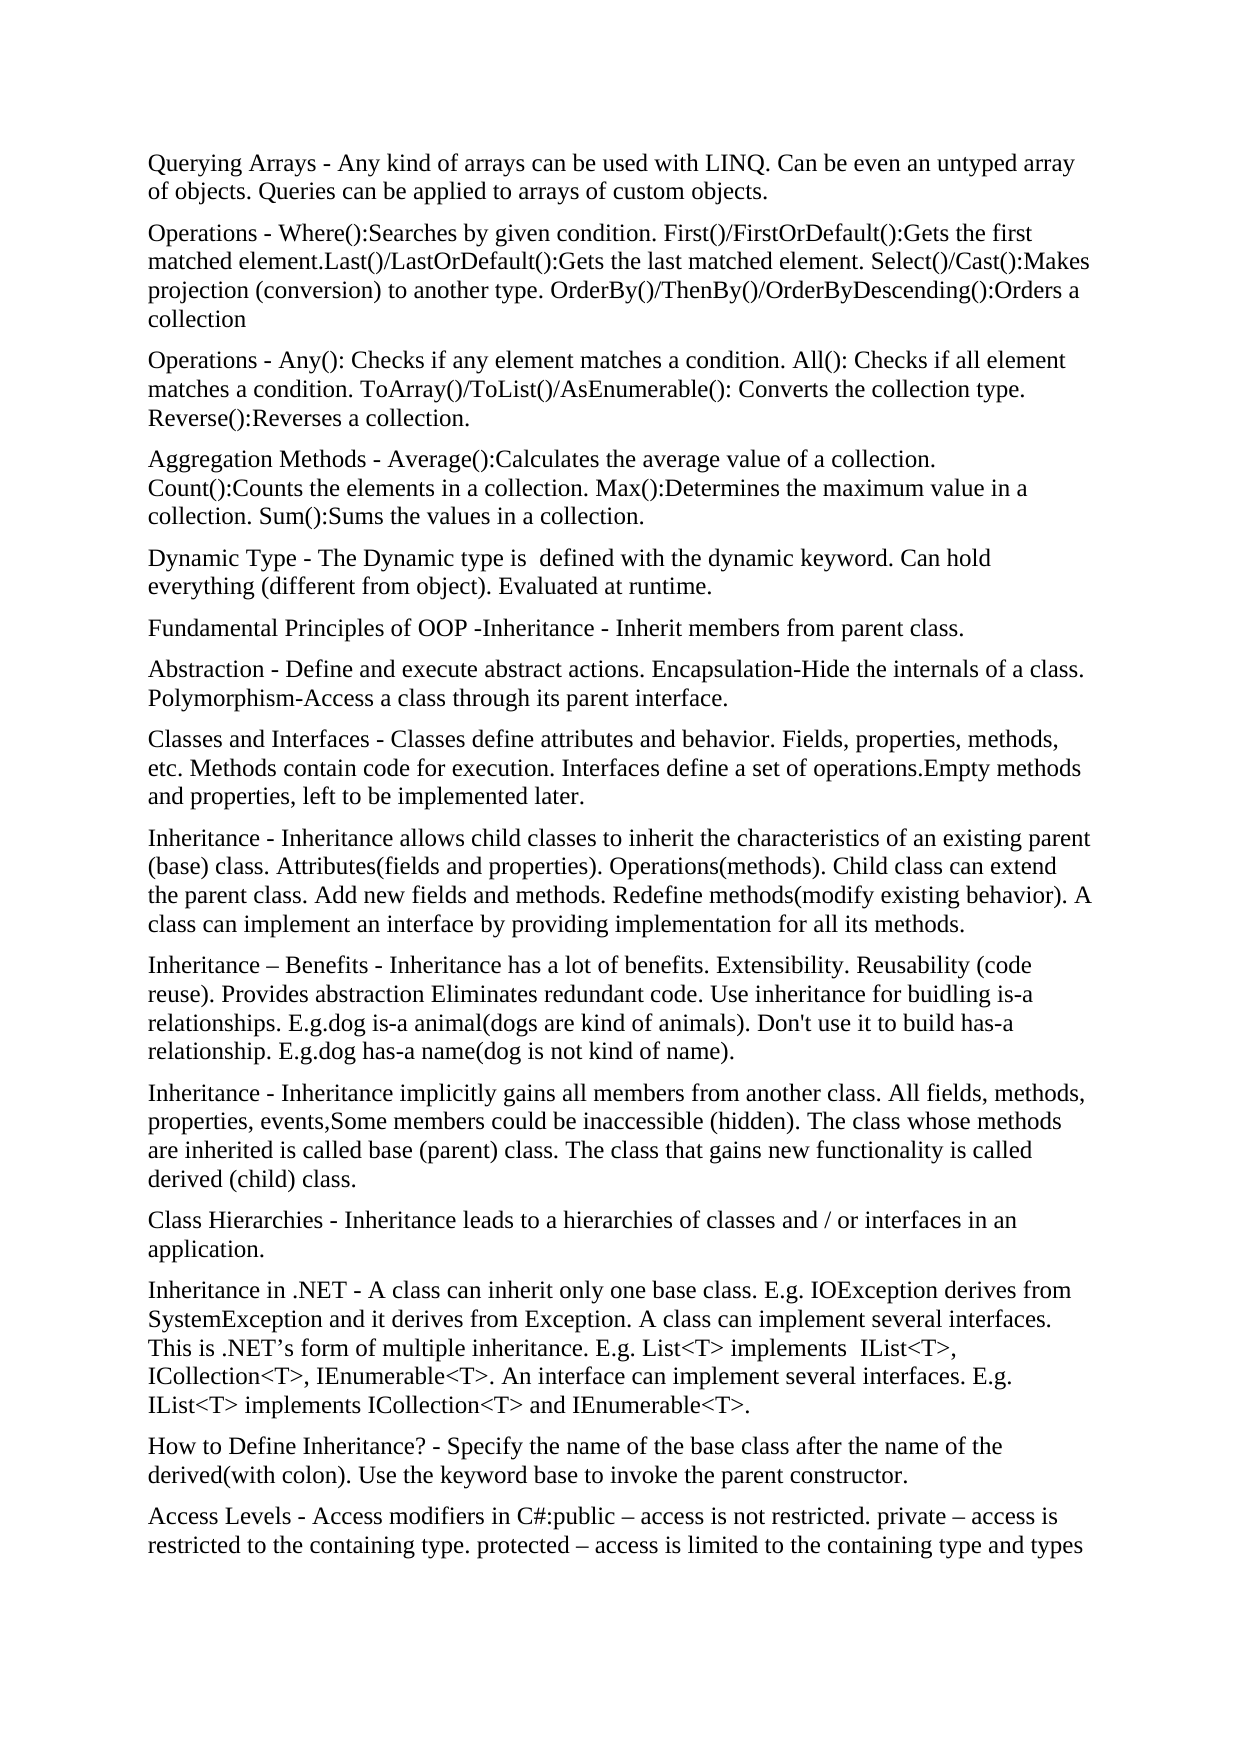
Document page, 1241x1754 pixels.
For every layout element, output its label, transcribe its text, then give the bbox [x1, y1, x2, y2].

text Dynamic Type - The Dynamic type is defined with the dynamic keyword. Can hold everything (different from object). Evaluated at runtime. [148, 543, 1093, 600]
text Inheritance - Inheritance implicitly gains all members from another class. All fields, methods, properties, events,Some members could be inaccessible (hidden). The class whose methods are inherited is called base (parent) class. The class that gains new functionality is called derived (child) class. [148, 1078, 1093, 1193]
text Inheritance in .NET - A class can inherit only one base class. E.g. IOException derives from SystemException and it derives from Exception. A class can implement several interfaces. This is .NET’s form of multiple inheritance. E.g. List<T> implements IList<T>, ICollection<T>, IEnumerable<T>. An interface can implement several interfaces. E.g. IList<T> implements ICollection<T> and IEnumerable<T>. [148, 1275, 1093, 1419]
text Class Hierarchies - Inheritance leads to a hierarchies of classes and / or interfaces in an application. [148, 1205, 1093, 1263]
text Inheritance - Inheritance allows child classes to inherit the characteristics of an existing parent (base) class. Attributes(fields and properties). Operations(methods). Child class can extend the parent class. Add new fields and methods. Redefine methods(modify existing behavior). A class can implement an interface by providing implementation for all its methods. [148, 823, 1093, 938]
text Fundamental Principles of OOP -Inheritance - Inherit members from parent class. [148, 613, 1093, 641]
text Operations - Where():Searches by given condition. First()/FirstOrDefault():Gets the first matched element.Last()/LastOrDefault():Gets the last matched element. Select()/Cast():Makes projection (conversion) to another type. OrderBy()/ThenBy()/OrderByDescending():Orders a collection [148, 218, 1093, 333]
text Classes and Interfaces - Classes define attributes and behavior. Fields, properties, methods, etc. Methods contain code for execution. Interfaces define a set of operations.Empty methods and properties, left to be implemented later. [148, 724, 1093, 810]
text How to Define Inheritance? - Specify the name of the base class after the name of the derived(with colon). Use the keyword base to invoke the parent constructor. [148, 1431, 1093, 1489]
text Querying Arrays - Any kind of arrays can be used with LINQ. Can be even an untyped array of objects. Queries can be applied to arrays of custom objects. [148, 148, 1093, 205]
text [148, 1501, 1093, 1559]
text Operations - Any(): Checks if any element matches a condition. All(): Checks if all element matches a condition. ToArray()/ToList()/AsEnumerable(): Converts the collection type. Reverse():Reverses a collection. [148, 345, 1093, 431]
text Inheritance – Benefits - Inheritance has a lot of benefits. Extensibility. Reusability (code reuse). Provides abstraction Eliminates redundant code. Use inheritance for buidling is-a relationships. E.g.dog is-a animal(dogs are kind of animals). Don't use it to build has-a relationship. E.g.dog has-a name(dog is not kind of name). [148, 950, 1093, 1065]
text Abstraction - Define and execute abstract actions. Encapsulation-Hide the internals of a class. Polymorphism-Access a class through its parent interface. [148, 654, 1093, 711]
text Aggregation Methods - Average():Calculates the average value of a collection. Count():Counts the elements in a collection. Max():Determines the maximum value in a collection. Sum():Sums the values in a collection. [148, 444, 1093, 530]
